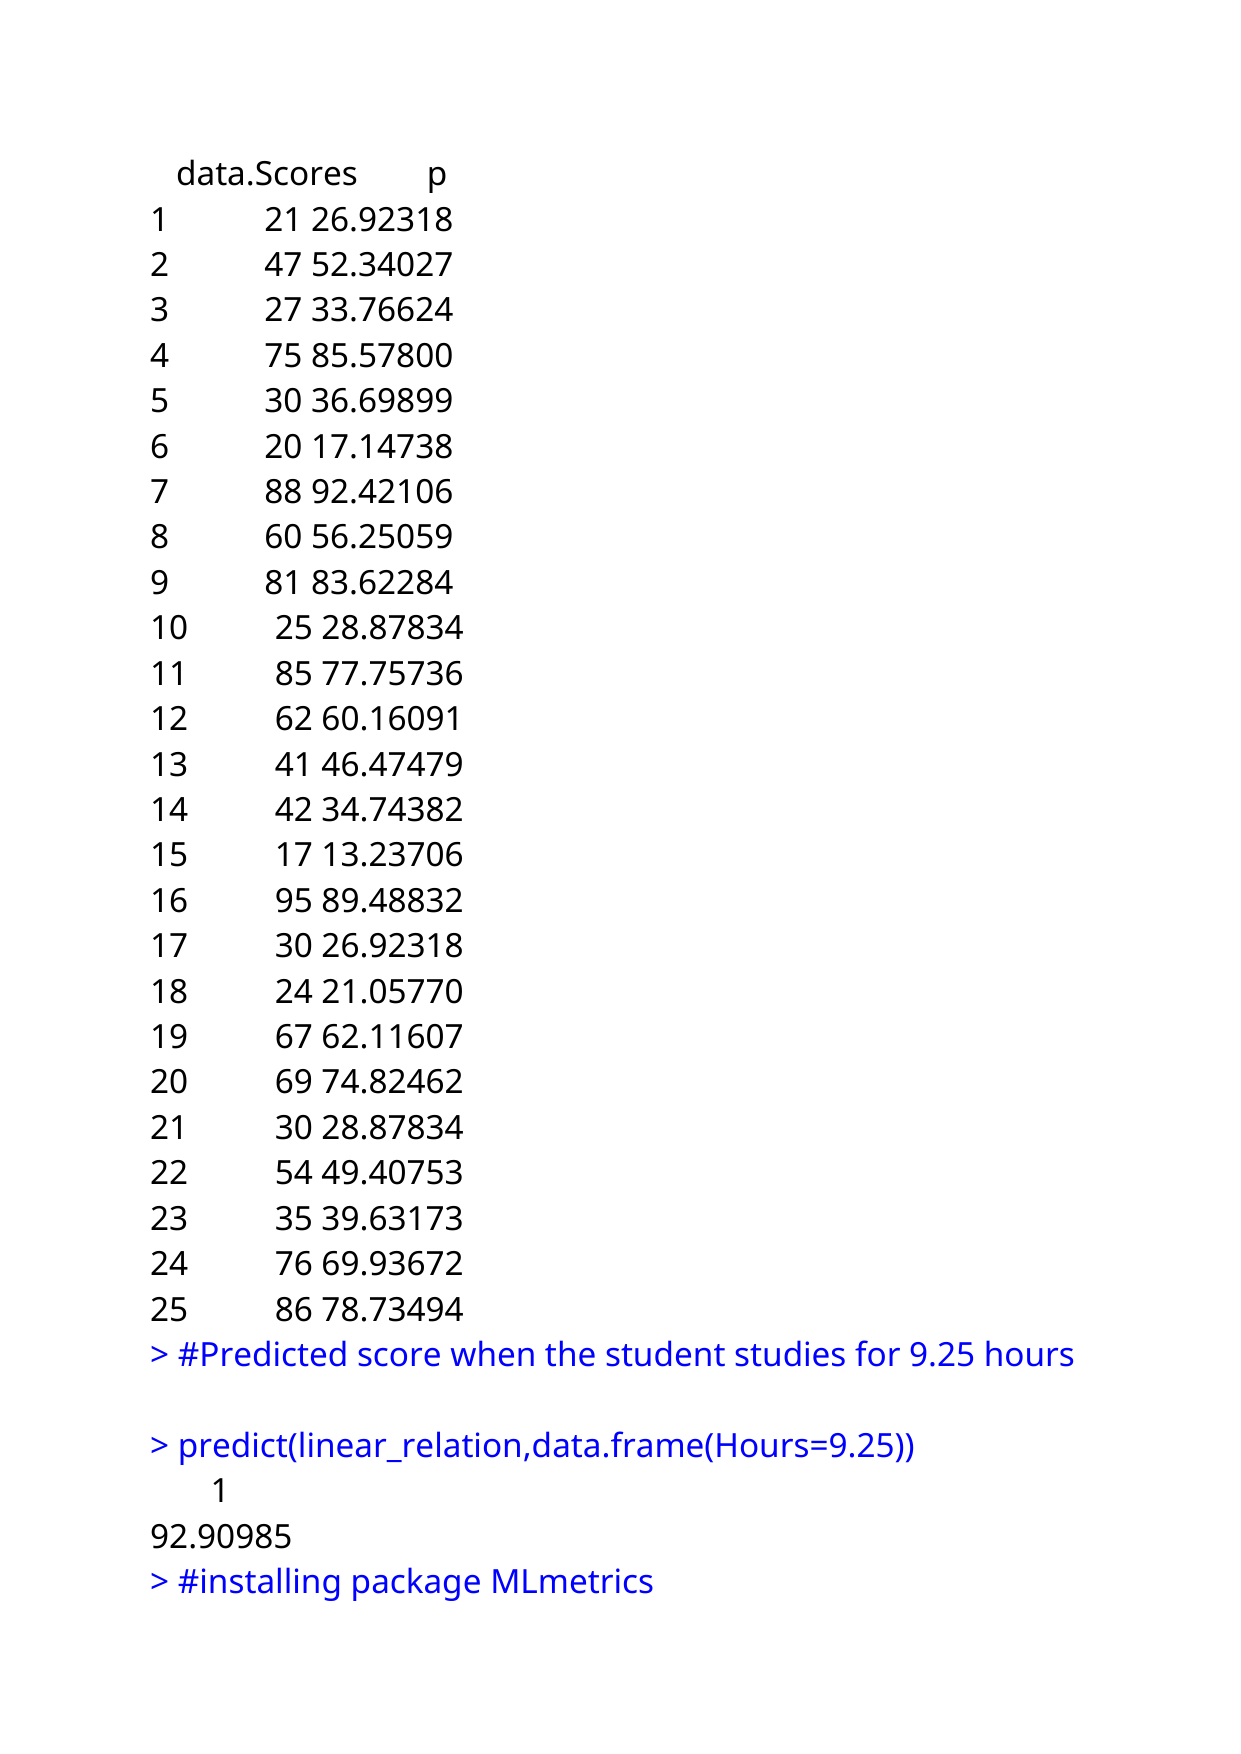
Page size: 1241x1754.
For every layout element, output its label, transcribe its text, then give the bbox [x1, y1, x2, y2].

text > #installing package MLmetrics [150, 1558, 1090, 1603]
text 1 [150, 1467, 1090, 1512]
text 17 30 26.92318 [150, 922, 1090, 967]
text 18 24 21.05770 [150, 967, 1090, 1013]
text 20 69 74.82462 [150, 1058, 1090, 1104]
text 19 67 62.11607 [150, 1013, 1090, 1058]
text 11 85 77.75736 [150, 649, 1090, 695]
text 21 30 28.87834 [150, 1104, 1090, 1149]
text 15 17 13.23706 [150, 831, 1090, 877]
text 22 54 49.40753 [150, 1149, 1090, 1194]
text 24 76 69.93672 [150, 1240, 1090, 1285]
text 10 25 28.87834 [150, 604, 1090, 649]
text 4 75 85.57800 [150, 332, 1090, 377]
text 23 35 39.63173 [150, 1194, 1090, 1240]
text 2 47 52.34027 [150, 241, 1090, 286]
text 6 20 17.14738 [150, 422, 1090, 468]
text > predict(linear_relation,data.frame(Hours=9.25)) [150, 1422, 1090, 1467]
text 14 42 34.74382 [150, 786, 1090, 831]
text 8 60 56.25059 [150, 513, 1090, 559]
text 13 41 46.47479 [150, 740, 1090, 786]
text 5 30 36.69899 [150, 377, 1090, 422]
text > #Predicted score when the student studies for 9.25 hours [150, 1331, 1090, 1376]
text 92.90985 [150, 1512, 1090, 1558]
text 25 86 78.73494 [150, 1285, 1090, 1331]
text 7 88 92.42106 [150, 468, 1090, 513]
text 12 62 60.16091 [150, 695, 1090, 740]
text data.Scores p [150, 150, 1090, 195]
text 9 81 83.62284 [150, 559, 1090, 604]
text 16 95 89.48832 [150, 877, 1090, 922]
text 3 27 33.76624 [150, 286, 1090, 332]
text 1 21 26.92318 [150, 195, 1090, 241]
